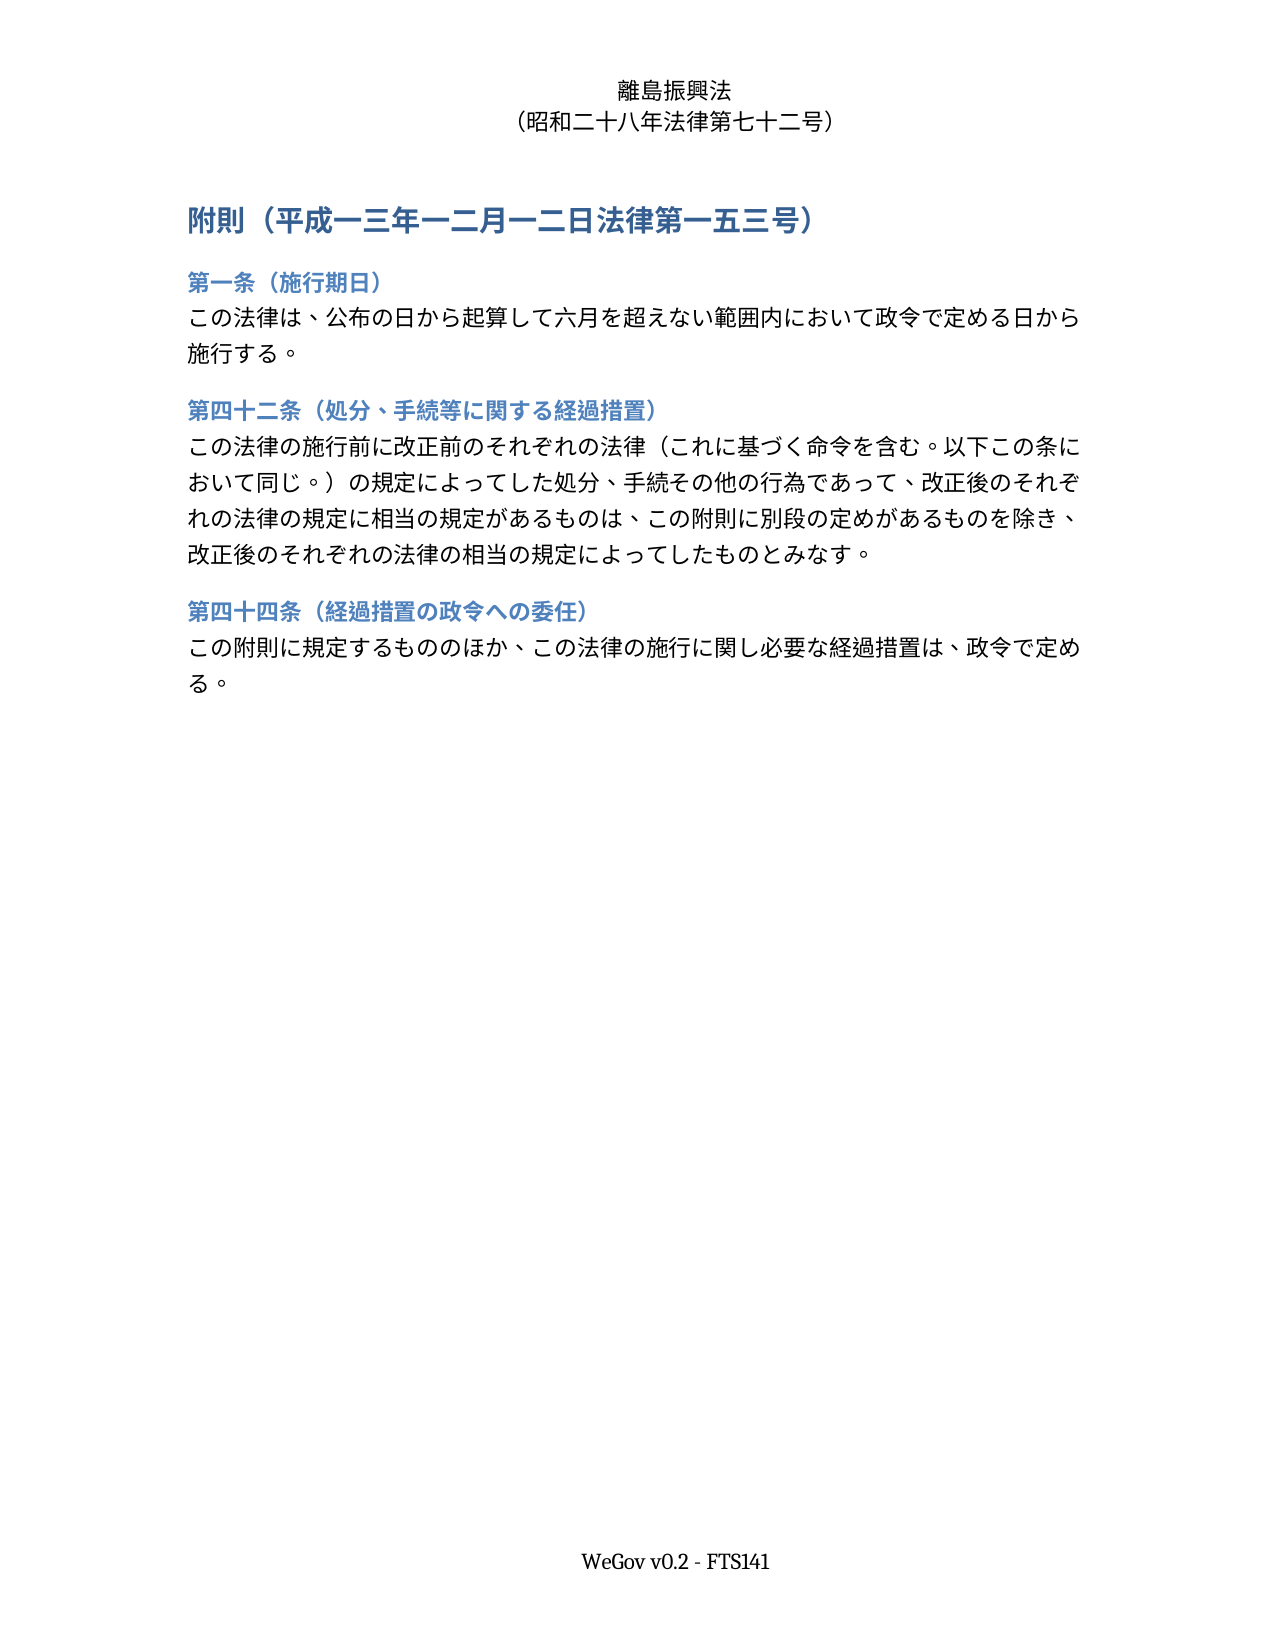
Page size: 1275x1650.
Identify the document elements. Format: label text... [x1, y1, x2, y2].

text この法律の施行前に改正前のそれぞれの法律（これに基づく命令を含む。以下この条において同じ。）の規定によってした処分、手続その他の行為であって、改正後のそれぞれの法律の規定に相当の規定があるものは、この附則に別段の定めがあるものを除き、改正後のそれぞれの法律の相当の規定によってしたものとみなす。 [187, 431, 1087, 570]
subtitle 第四十二条（処分、手続等に関する経過措置） [187, 395, 1087, 426]
subtitle 第一条（施行期日） [187, 266, 1087, 298]
text この法律は、公布の日から起算して六月を超えない範囲内において政令で定める日から施行する。 [187, 302, 1087, 369]
subtitle 第四十四条（経過措置の政令への委任） [187, 596, 1087, 627]
text この附則に規定するもののほか、この法律の施行に関し必要な経過措置は、政令で定める。 [187, 632, 1087, 699]
subtitle 附則（平成一三年一二月一二日法律第一五三号） [187, 200, 1087, 240]
